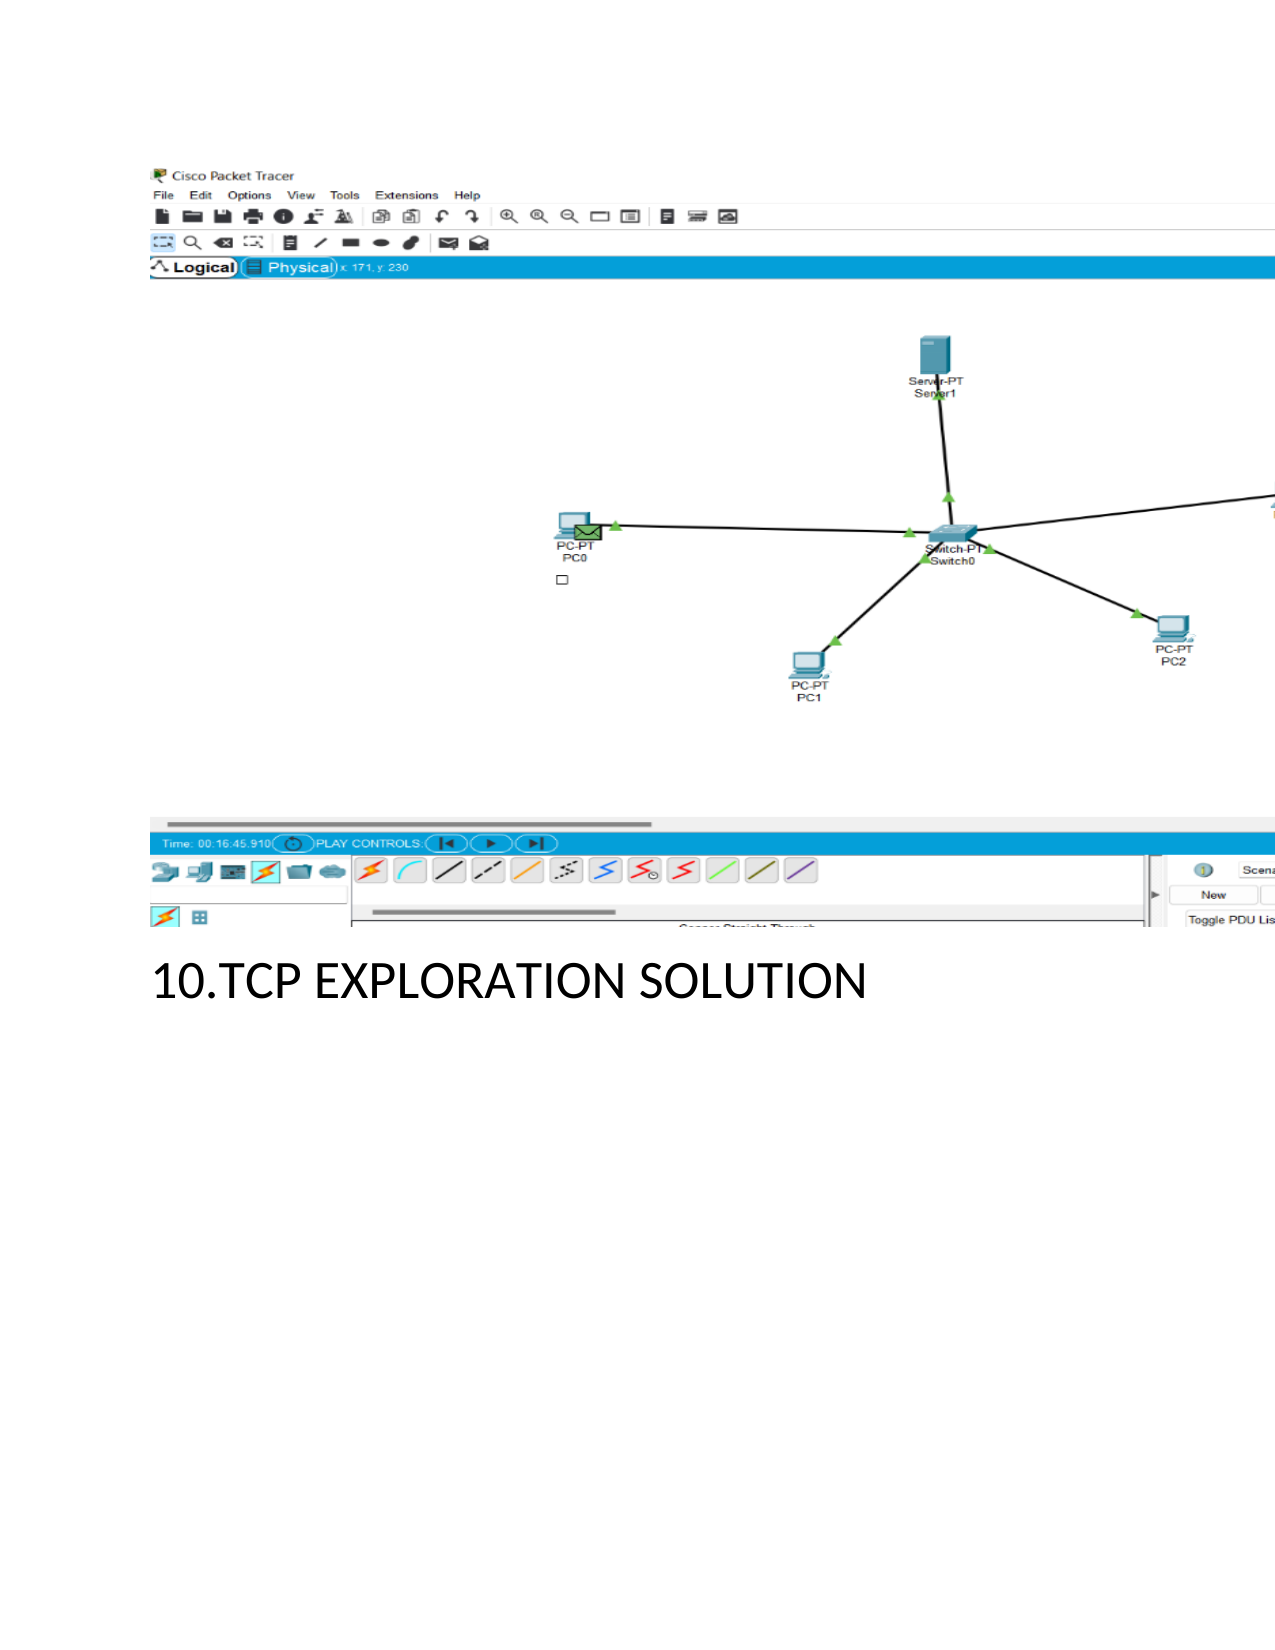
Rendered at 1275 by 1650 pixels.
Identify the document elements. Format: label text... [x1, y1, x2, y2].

picture [218, 840, 228, 847]
picture [247, 260, 261, 273]
picture [199, 840, 211, 847]
picture [447, 840, 453, 847]
picture [150, 165, 1275, 840]
picture [387, 840, 393, 847]
picture [313, 840, 319, 847]
picture [369, 840, 379, 847]
picture [530, 840, 536, 847]
text 10.TCP EXPLORATION SOLUTION [150, 945, 1125, 1012]
picture [150, 855, 1275, 927]
picture [321, 263, 333, 272]
picture [275, 263, 288, 272]
picture [251, 840, 257, 847]
picture [300, 265, 317, 272]
picture [233, 841, 246, 847]
picture [291, 267, 296, 275]
picture [270, 262, 275, 272]
